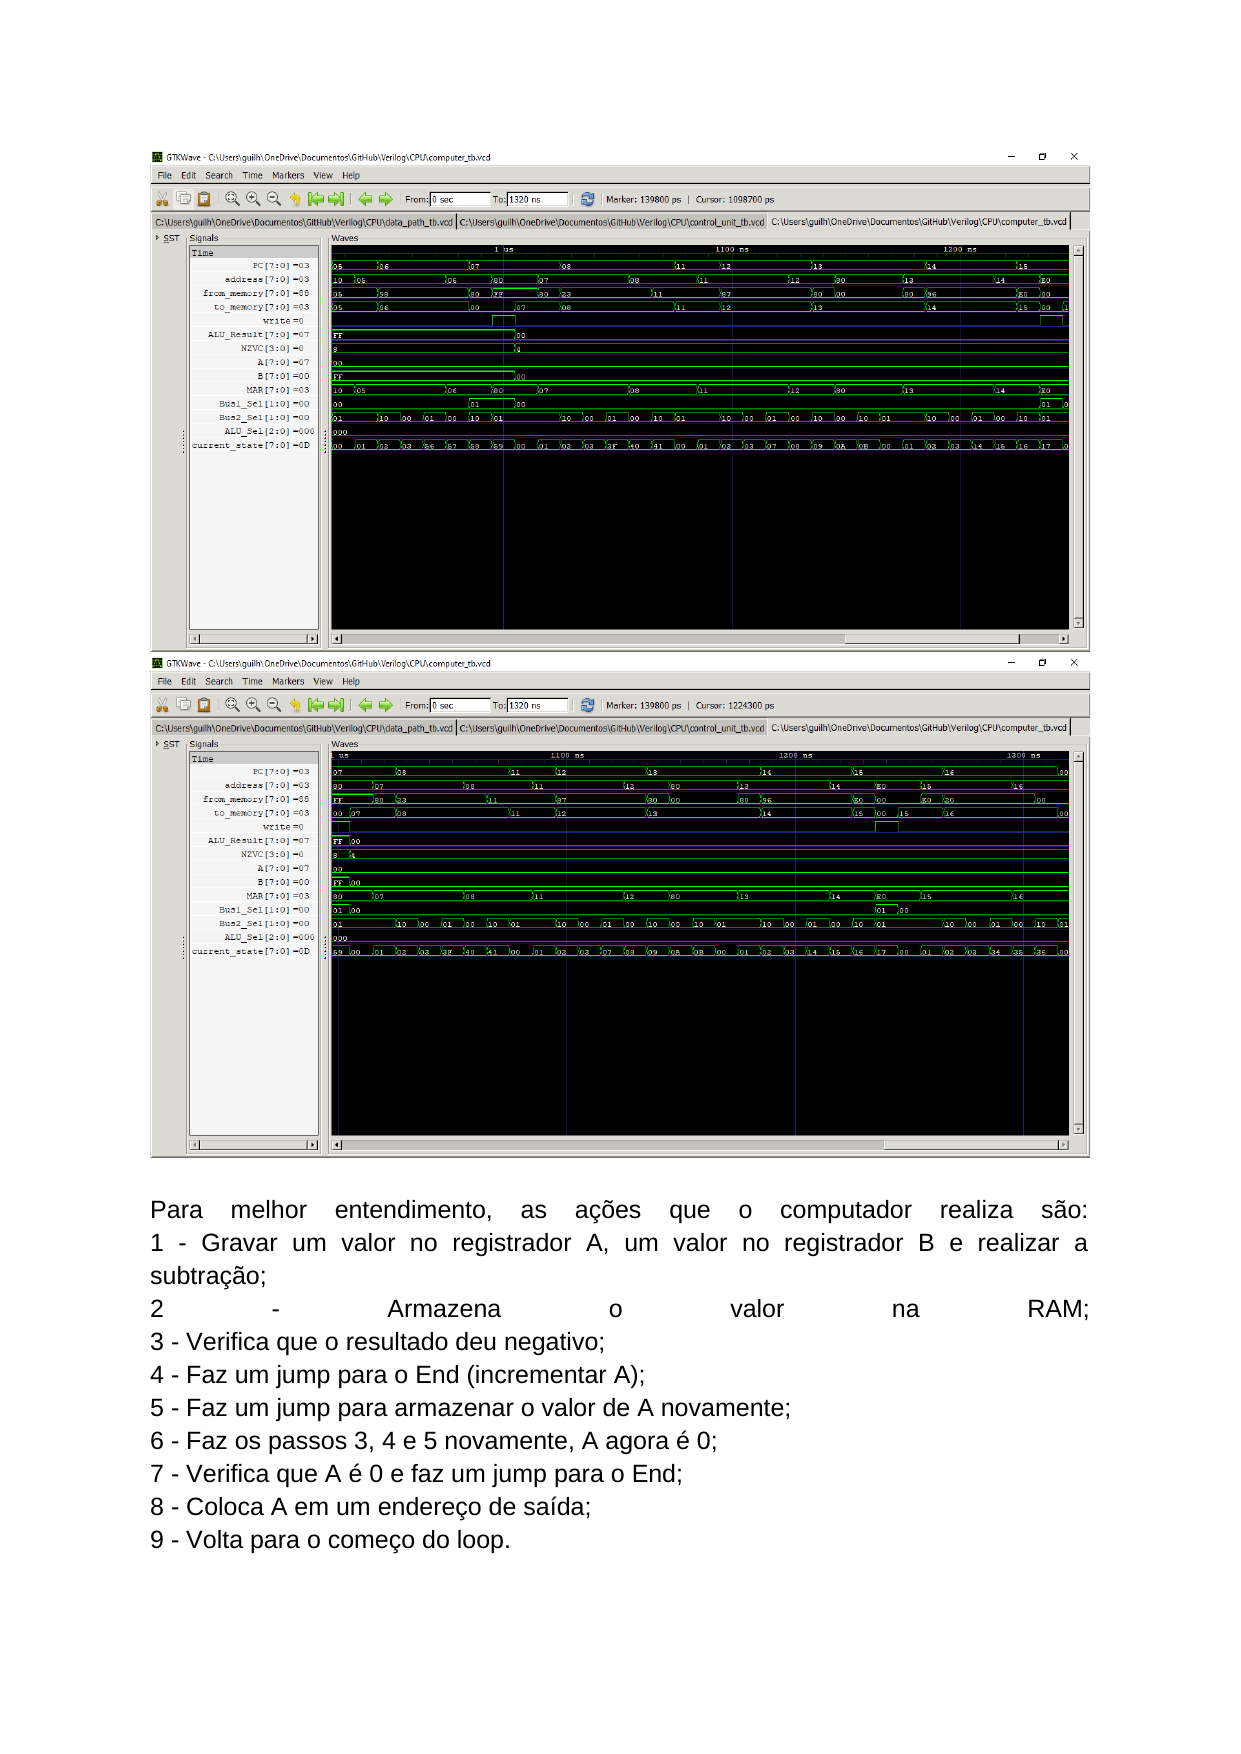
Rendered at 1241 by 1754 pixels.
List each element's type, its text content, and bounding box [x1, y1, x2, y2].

text 6 - Faz os passos 3, 4 e 5 novamente, A agora é 0; [150, 1426, 1090, 1455]
text 9 - Volta para o começo do loop. [150, 1525, 1090, 1554]
text 2 - Armazena o valor na RAM; 3 - Verifica que o resultado deu negativo; [150, 1294, 1090, 1356]
text 5 - Faz um jump para armazenar o valor de A novamente; [150, 1393, 1090, 1422]
picture [150, 656, 1091, 1158]
text Para melhor entendimento, as ações que o computador realiza são: 1 - Gravar um valor no registrador A, um valor no registrador B e realizar a subtração; [150, 1195, 1090, 1290]
picture [150, 150, 1091, 652]
text 4 - Faz um jump para o End (incrementar A); [150, 1360, 1090, 1389]
text 8 - Coloca A em um endereço de saída; [150, 1492, 1090, 1521]
text 7 - Verifica que A é 0 e faz um jump para o End; [150, 1459, 1090, 1488]
